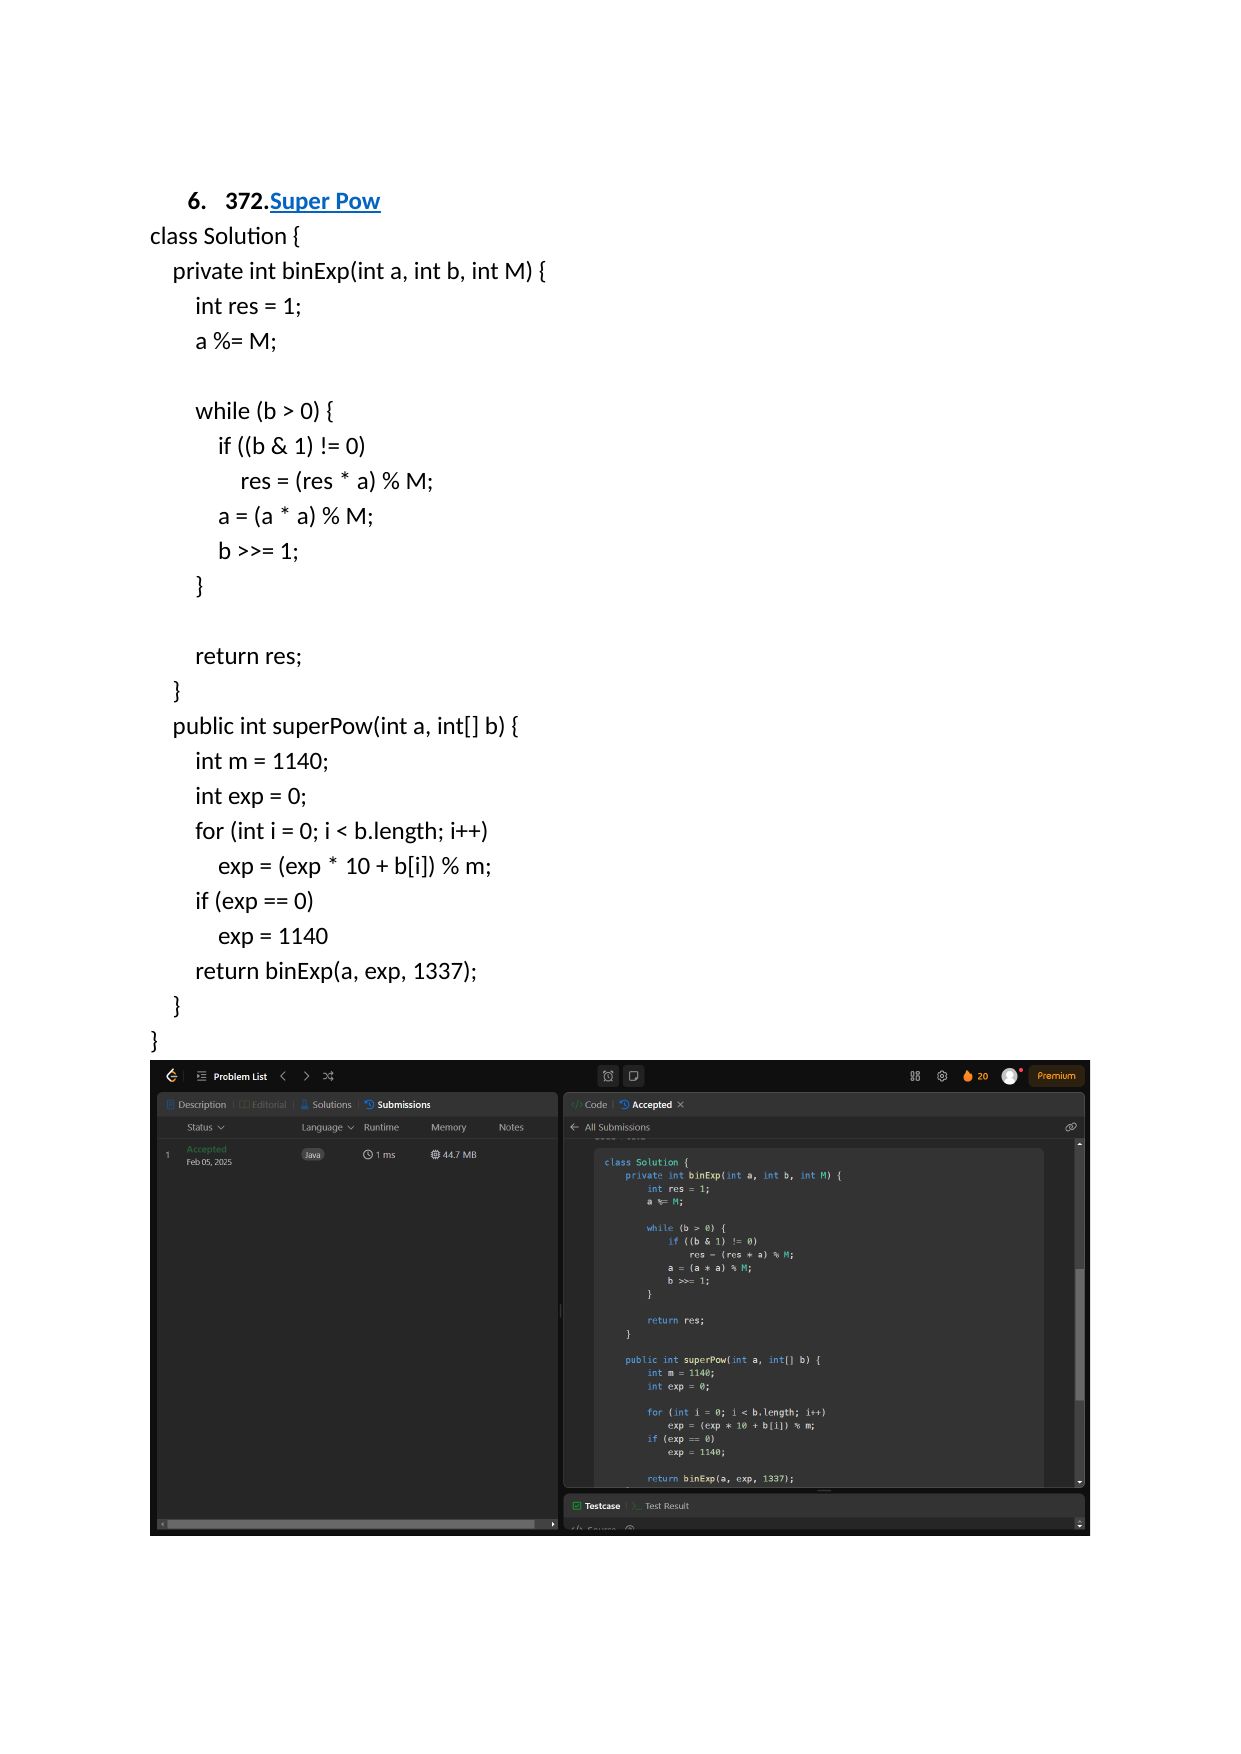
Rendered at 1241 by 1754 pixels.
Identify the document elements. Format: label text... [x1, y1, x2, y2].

text public int superPow(int a, int[] b) { [150, 710, 1090, 741]
text for (int i = 0; i < b.length; i++) [150, 815, 1090, 846]
list 372.Super Pow [187, 185, 1090, 216]
text int exp = 0; [150, 780, 1090, 811]
text if ((b & 1) != 0) [150, 430, 1090, 461]
text int m = 1140; [150, 745, 1090, 776]
text exp = 1140 [150, 920, 1090, 951]
text if (exp == 0) [150, 885, 1090, 916]
text return res; [150, 640, 1090, 671]
text } [150, 675, 1090, 706]
text } [150, 990, 1090, 1021]
picture [150, 1060, 1091, 1536]
text } [150, 570, 1090, 601]
text private int binExp(int a, int b, int M) { [150, 255, 1090, 286]
text res = (res * a) % M; [150, 465, 1090, 496]
text int res = 1; [150, 290, 1090, 321]
text class Solution { [150, 220, 1090, 251]
text b >>= 1; [150, 535, 1090, 566]
text a = (a * a) % M; [150, 500, 1090, 531]
text } [150, 1025, 1090, 1056]
text exp = (exp * 10 + b[i]) % m; [150, 850, 1090, 881]
text a %= M; [150, 325, 1090, 356]
text return binExp(a, exp, 1337); [150, 955, 1090, 986]
text while (b > 0) { [150, 395, 1090, 426]
